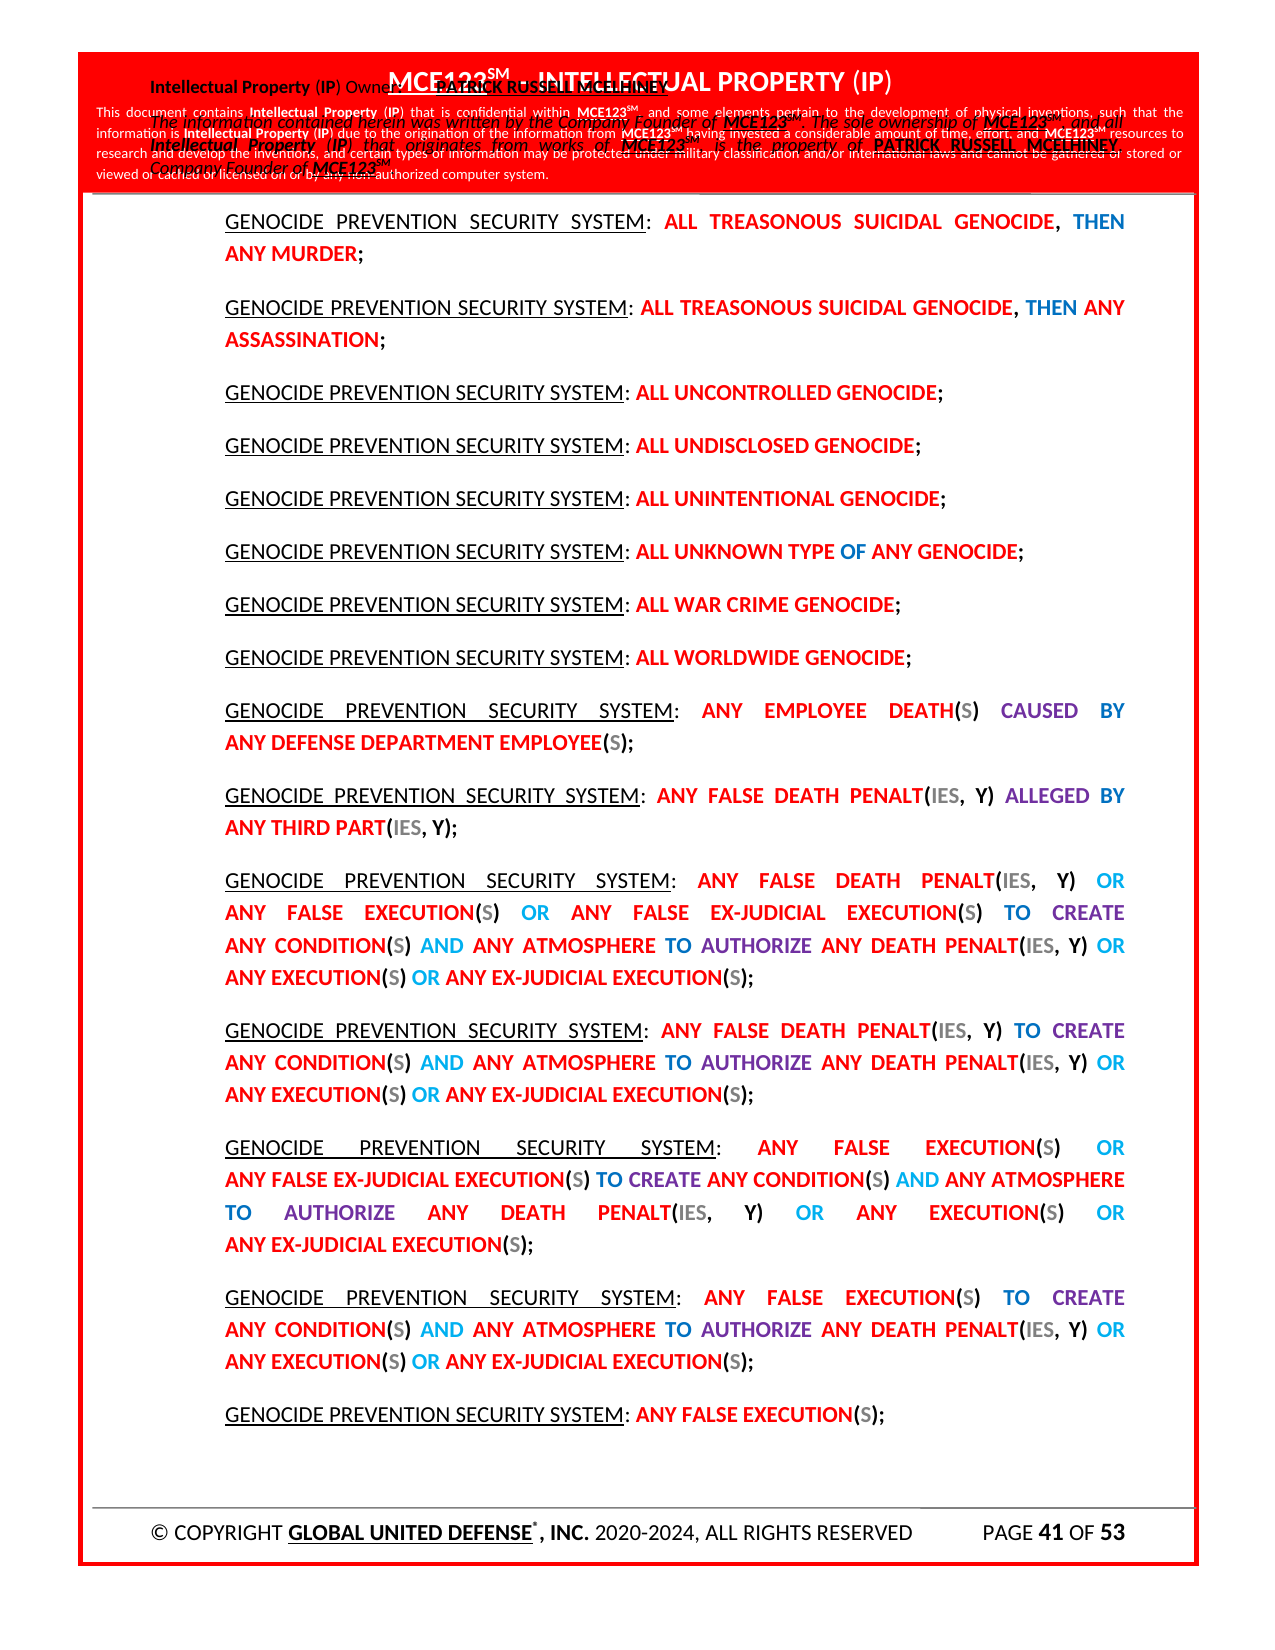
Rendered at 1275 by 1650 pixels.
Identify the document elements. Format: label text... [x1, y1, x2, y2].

text GENOCIDE PREVENTION SECURITY SYSTEM: ANY FALSE EXECUTION(S) TO CREATE ANY CONDITION(S) AND ANY ATMOSPHERE TO AUTHORIZE ANY DEATH PENALT(IES, Y) OR ANY EXECUTION(S) OR ANY EX-JUDICIAL EXECUTION(S); [225, 1283, 1125, 1375]
text GENOCIDE PREVENTION SECURITY SYSTEM: ALL UNINTENTIONAL GENOCIDE; [225, 484, 1125, 512]
text GENOCIDE PREVENTION SECURITY SYSTEM: ANY FALSE DEATH PENALT(IES, Y) TO CREATE ANY CONDITION(S) AND ANY ATMOSPHERE TO AUTHORIZE ANY DEATH PENALT(IES, Y) OR ANY EXECUTION(S) OR ANY EX-JUDICIAL EXECUTION(S); [225, 1016, 1125, 1108]
text GENOCIDE PREVENTION SECURITY SYSTEM: ANY FALSE DEATH PENALT(IES, Y) OR ANY FALSE EXECUTION(S) OR ANY FALSE EX-JUDICIAL EXECUTION(S) TO CREATE ANY CONDITION(S) AND ANY ATMOSPHERE TO AUTHORIZE ANY DEATH PENALT(IES, Y) OR ANY EXECUTION(S) OR ANY EX-JUDICIAL EXECUTION(S); [225, 866, 1125, 991]
text GENOCIDE PREVENTION SECURITY SYSTEM: ANY FALSE EXECUTION(S); [225, 1400, 1125, 1428]
text GENOCIDE PREVENTION SECURITY SYSTEM: ALL WAR CRIME GENOCIDE; [225, 590, 1125, 618]
text GENOCIDE PREVENTION SECURITY SYSTEM: ANY FALSE EXECUTION(S) OR ANY FALSE EX-JUDICIAL EXECUTION(S) TO CREATE ANY CONDITION(S) AND ANY ATMOSPHERE TO AUTHORIZE ANY DEATH PENALT(IES, Y) OR ANY EXECUTION(S) OR ANY EX-JUDICIAL EXECUTION(S); [225, 1133, 1125, 1258]
text GENOCIDE PREVENTION SECURITY SYSTEM: ALL TREASONOUS SUICIDAL GENOCIDE, THEN ANY MURDER; [225, 207, 1125, 268]
text GENOCIDE PREVENTION SECURITY SYSTEM: ALL TREASONOUS SUICIDAL GENOCIDE, THEN ANY ASSASSINATION; [225, 293, 1125, 353]
text GENOCIDE PREVENTION SECURITY SYSTEM: ALL UNKNOWN TYPE OF ANY GENOCIDE; [225, 537, 1125, 565]
text GENOCIDE PREVENTION SECURITY SYSTEM: ALL UNDISCLOSED GENOCIDE; [225, 431, 1125, 459]
text GENOCIDE PREVENTION SECURITY SYSTEM: ANY EMPLOYEE DEATH(S) CAUSED BY ANY DEFENSE DEPARTMENT EMPLOYEE(S); [225, 696, 1125, 756]
text GENOCIDE PREVENTION SECURITY SYSTEM: ALL UNCONTROLLED GENOCIDE; [225, 378, 1125, 406]
text GENOCIDE PREVENTION SECURITY SYSTEM: ALL WORLDWIDE GENOCIDE; [225, 643, 1125, 671]
text GENOCIDE PREVENTION SECURITY SYSTEM: ANY FALSE DEATH PENALT(IES, Y) ALLEGED BY ANY THIRD PART(IES, Y); [225, 781, 1125, 841]
